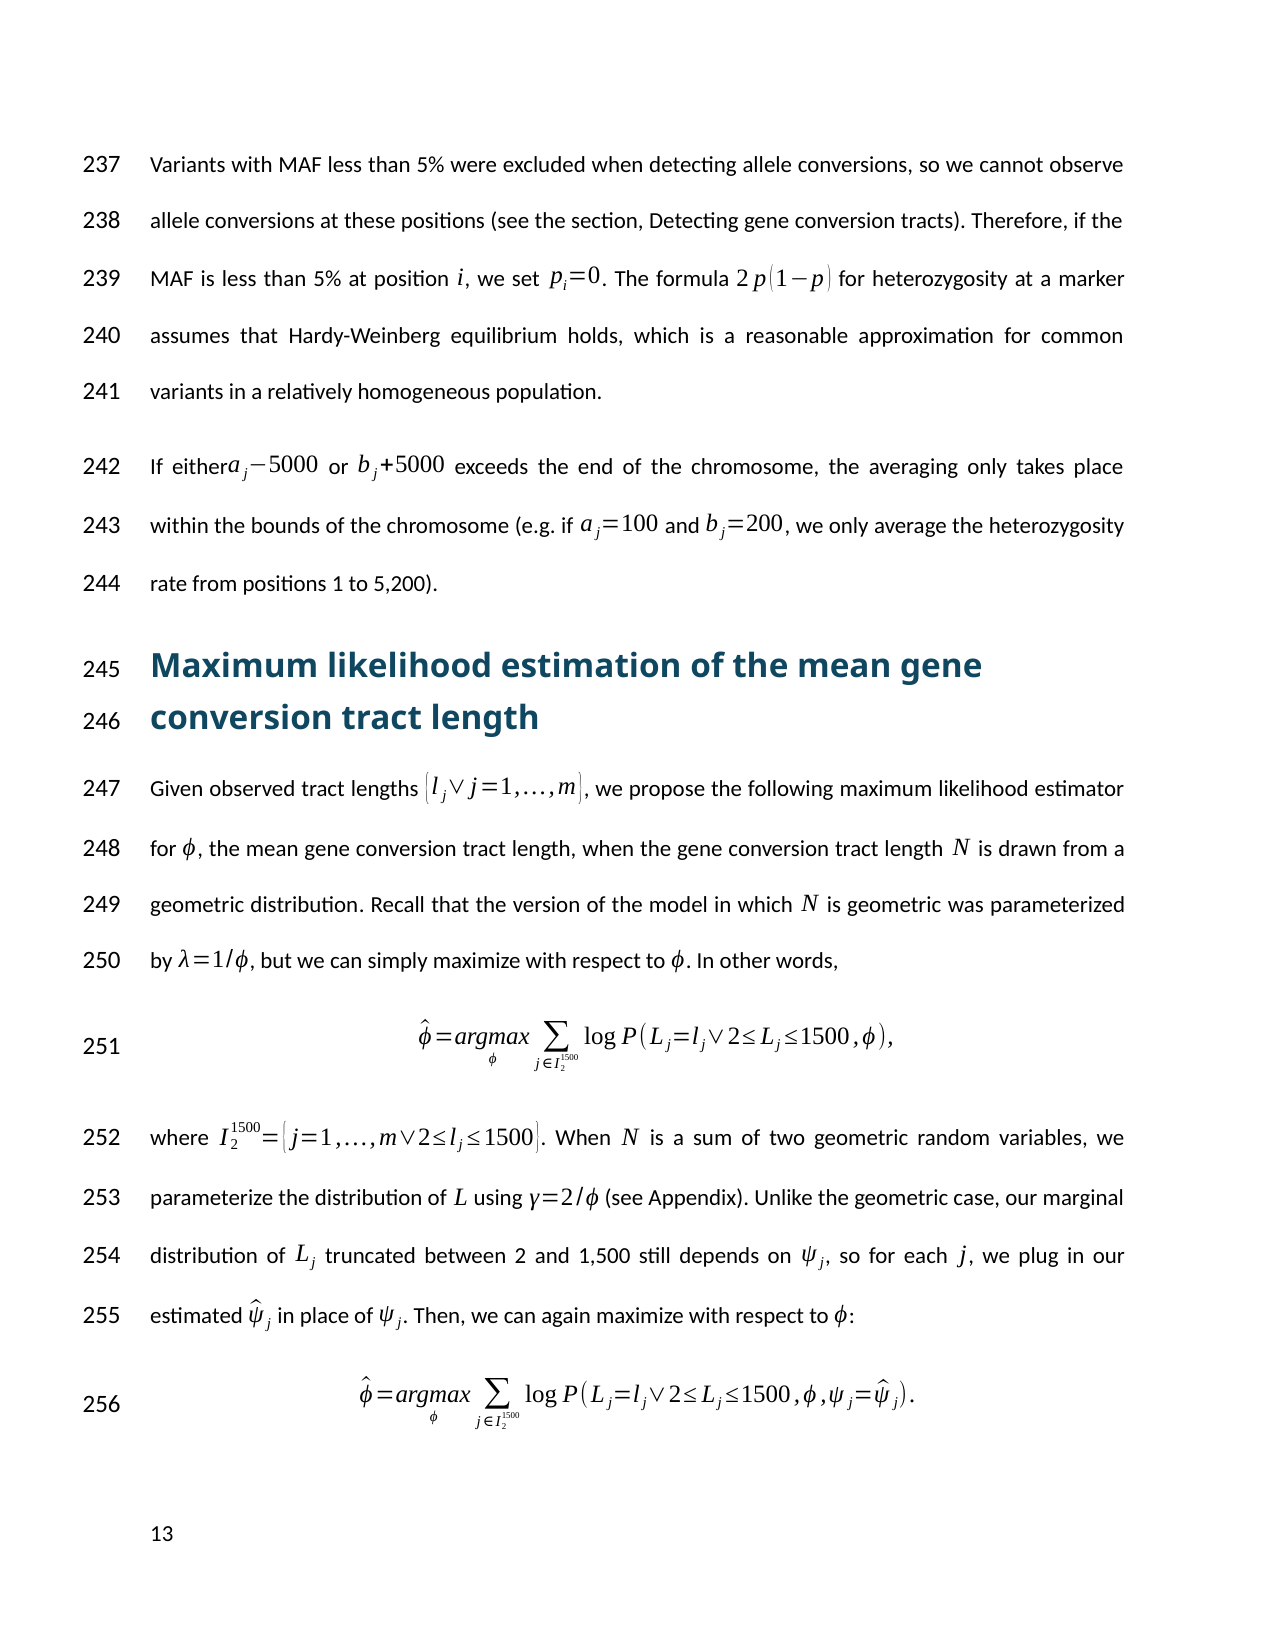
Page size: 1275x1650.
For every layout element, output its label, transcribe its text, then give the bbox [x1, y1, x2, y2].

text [150, 150, 1125, 406]
subtitle Maximum likelihood estimation of the mean gene conversion tract length [150, 642, 1125, 739]
text Given observed tract lengths , we propose the following maximum likelihood estimator for , the mean gene conversion tract length, when the gene conversion tract length is drawn from a geometric distribution. Recall that the version of the model in which is geometric was parameterized by , but we can simply maximize with respect to . In other words, [150, 771, 1125, 974]
text where . When is a sum of two geometric random variables, we parameterize the distribution of using (see Appendix). Unlike the geometric case, our marginal distribution of truncated between 2 and 1,500 still depends on , so for each , we plug in our estimated in place of . Then, we can again maximize with respect to : [150, 1119, 1125, 1331]
